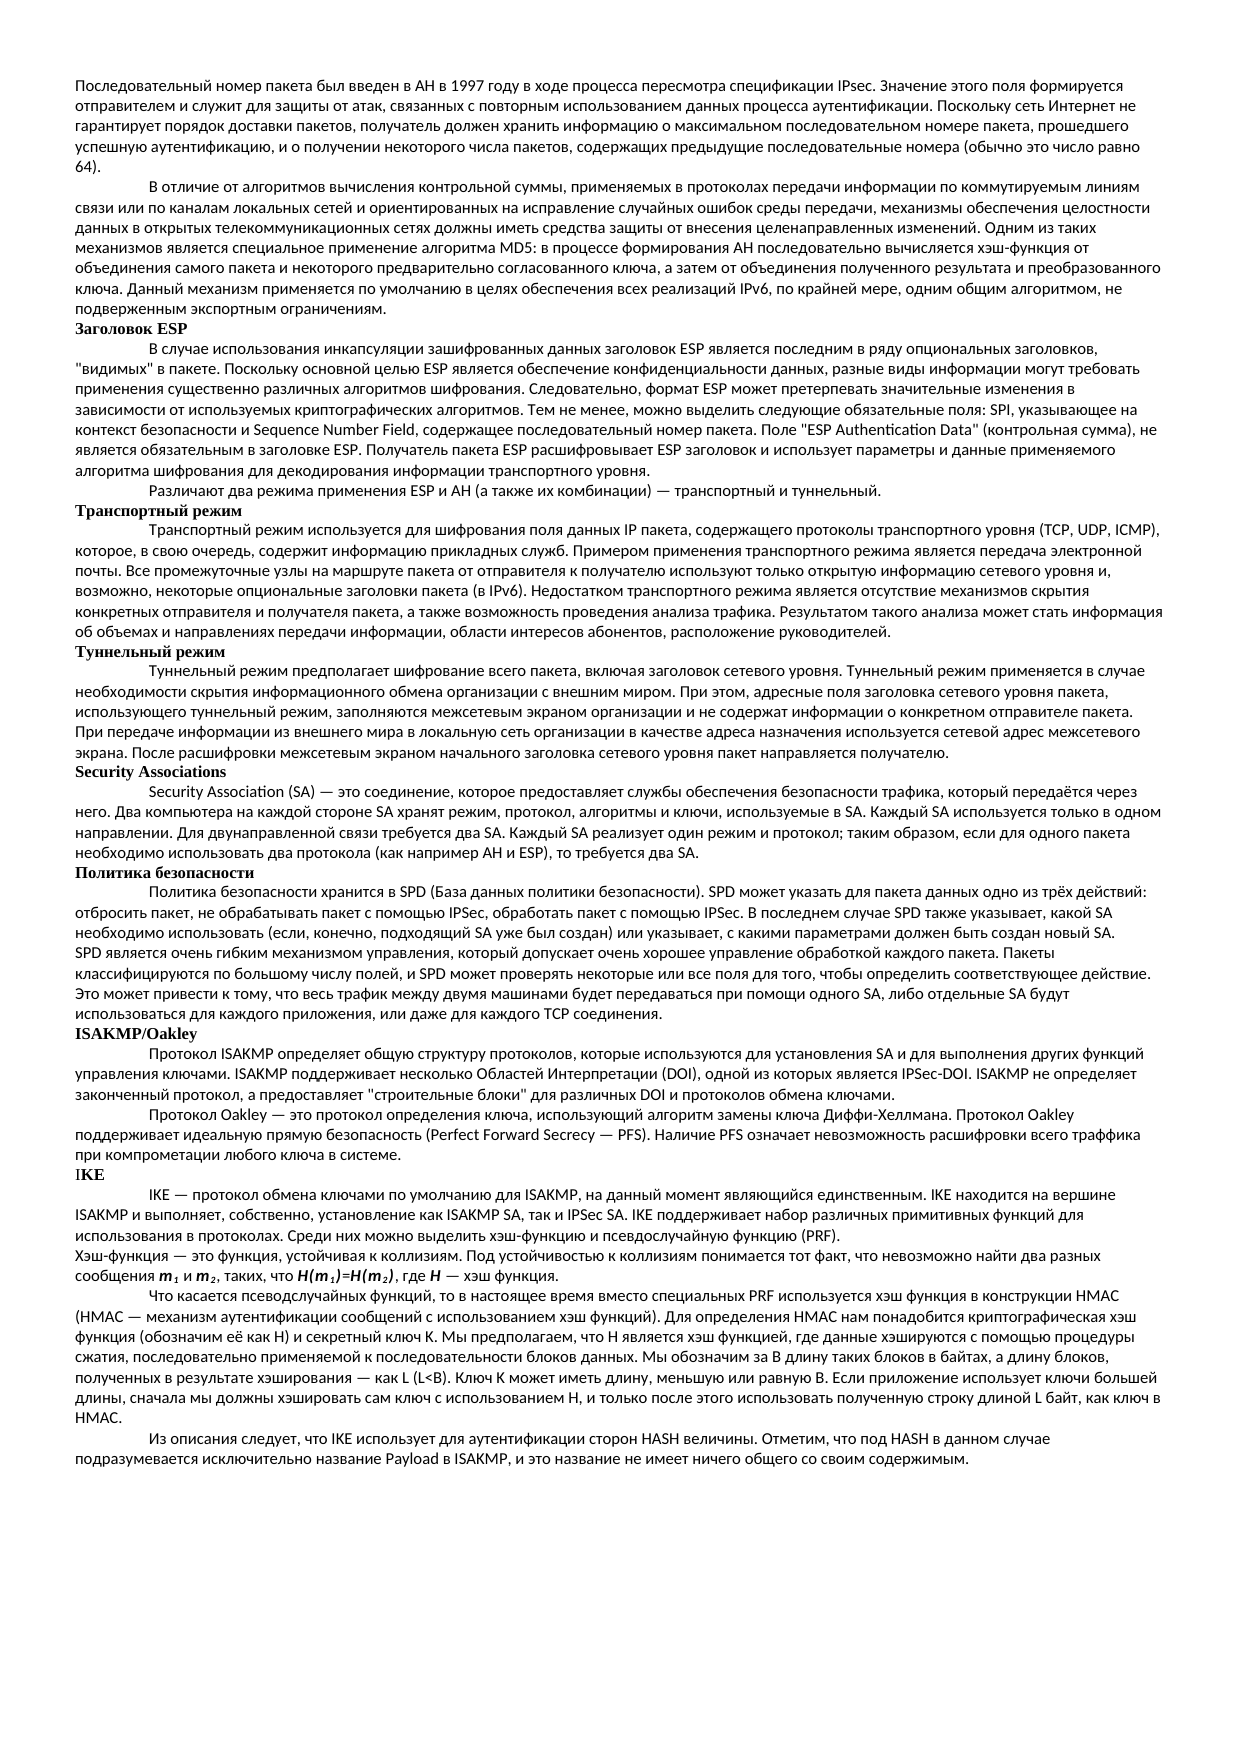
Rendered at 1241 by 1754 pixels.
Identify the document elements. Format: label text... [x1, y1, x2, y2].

text Туннельный режим [75, 641, 1165, 661]
text Транспортный режим [75, 500, 1165, 519]
text IKE — протокол обмена ключами по умолчанию для ISAKMP, на данный момент являющийся единственным. IKE находится на вершине ISAKMP и выполняет, собственно, установление как ISAKMP SA, так и IPSec SA. IKE поддерживает набор различных примитивных функций для использования в протоколах. Среди них можно выделить хэш-функцию и псевдослучайную функцию (PRF). [75, 1184, 1165, 1245]
text SPD является очень гибким механизмом управления, который допускает очень хорошее управление обработкой каждого пакета. Пакеты классифицируются по большому числу полей, и SPD может проверять некоторые или все поля для того, чтобы определить соответствующее действие. Это может привести к тому, что весь трафик между двумя машинами будет передаваться при помощи одного SA, либо отдельные SA будут использоваться для каждого приложения, или даже для каждого TCP соединения. [75, 943, 1165, 1024]
text Из описания следует, что IKE использует для аутентификации сторон HASH величины. Отметим, что под HASH в данном случае подразумевается исключительно название Payload в ISAKMP, и это название не имеет ничего общего со своим содержимым. [75, 1428, 1165, 1468]
text Заголовок ESP [75, 319, 1165, 338]
text Транспортный режим используется для шифрования поля данных IP пакета, содержащего протоколы транспортного уровня (TCP, UDP, ICMP), которое, в свою очередь, содержит информацию прикладных служб. Примером применения транспортного режима является передача электронной почты. Все промежуточные узлы на маршруте пакета от отправителя к получателю используют только открытую информацию сетевого уровня и, возможно, некоторые опциональные заголовки пакета (в IPv6). Недостатком транспортного режима является отсутствие механизмов скрытия конкретных отправителя и получателя пакета, а также возможность проведения анализа трафика. Результатом такого анализа может стать информация об объемах и направлениях передачи информации, области интересов абонентов, расположение руководителей. [75, 519, 1165, 641]
text Что касается псеводслучайных функций, то в настоящее время вместо специальных PRF используется хэш функция в конструкции HMAC (HMAC — механизм аутентификации сообщений с использованием хэш функций). Для определения HMAC нам понадобится криптографическая хэш функция (обозначим её как H) и секретный ключ K. Мы предполагаем, что H является хэш функцией, где данные хэшируются с помощью процедуры сжатия, последовательно применяемой к последовательности блоков данных. Мы обозначим за B длину таких блоков в байтах, а длину блоков, полученных в результате хэширования — как L (L<B). Ключ K может иметь длину, меньшую или равную B. Если приложение использует ключи большей длины, сначала мы должны хэшировать сам ключ с использованием H, и только после этого использовать полученную строку длиной L байт, как ключ в HMAC. [75, 1286, 1165, 1428]
text Security Associations [75, 762, 1165, 781]
text Различают два режима применения ESP и AH (а также их комбинации) — транспортный и туннельный. [75, 480, 1165, 500]
text В отличие от алгоритмов вычисления контрольной суммы, применяемых в протоколах передачи информации по коммутируемым линиям связи или по каналам локальных сетей и ориентированных на исправление случайных ошибок среды передачи, механизмы обеспечения целостности данных в открытых телекоммуникационных сетях должны иметь средства защиты от внесения целенаправленных изменений. Одним из таких механизмов является специальное применение алгоритма MD5: в процессе формирования AH последовательно вычисляется хэш-функция от объединения самого пакета и некоторого предварительно согласованного ключа, а затем от объединения полученного результата и преобразованного ключа. Данный механизм применяется по умолчанию в целях обеспечения всех реализаций IPv6, по крайней мере, одним общим алгоритмом, не подверженным экспортным ограничениям. [75, 177, 1165, 319]
text Политика безопасности [75, 863, 1165, 882]
text ISAKMP/Oakley [75, 1024, 1165, 1043]
text Политика безопасности хранится в SPD (База данных политики безопасности). SPD может указать для пакета данных одно из трёх действий: отбросить пакет, не обрабатывать пакет с помощью IPSec, обработать пакет с помощью IPSec. В последнем случае SPD также указывает, какой SA необходимо использовать (если, конечно, подходящий SA уже был создан) или указывает, с какими параметрами должен быть создан новый SA. [75, 882, 1165, 943]
text Протокол Oakley — это протокол определения ключа, использующий алгоритм замены ключа Диффи-Хеллмана. Протокол Oakley поддерживает идеальную прямую безопасность (Perfect Forward Secrecy — PFS). Наличие PFS означает невозможность расшифровки всего траффика при компрометации любого ключа в системе. [75, 1104, 1165, 1165]
text IKE [75, 1165, 1165, 1184]
text Хэш-функция — это функция, устойчивая к коллизиям. Под устойчивостью к коллизиям понимается тот факт, что невозможно найти два разных сообщения m1 и m2, таких, что H(m1)=H(m2), где H — хэш функция. [75, 1245, 1165, 1286]
text Протокол ISAKMP определяет общую структуру протоколов, которые используются для установления SA и для выполнения других функций управления ключами. ISAKMP поддерживает несколько Областей Интерпретации (DOI), одной из которых является IPSec-DOI. ISAKMP не определяет законченный протокол, а предоставляет "строительные блоки" для различных DOI и протоколов обмена ключами. [75, 1043, 1165, 1104]
text Security Association (SA) — это соединение, которое предоставляет службы обеспечения безопасности трафика, который передаётся через него. Два компьютера на каждой стороне SA хранят режим, протокол, алгоритмы и ключи, используемые в SA. Каждый SA используется только в одном направлении. Для двунаправленной связи требуется два SA. Каждый SA реализует один режим и протокол; таким образом, если для одного пакета необходимо использовать два протокола (как например AH и ESP), то требуется два SA. [75, 781, 1165, 863]
text Последовательный номер пакета был введен в AH в 1997 году в ходе процесса пересмотра спецификации IPsec. Значение этого поля формируется отправителем и служит для защиты от атак, связанных с повторным использованием данных процесса аутентификации. Поскольку сеть Интернет не гарантирует порядок доставки пакетов, получатель должен хранить информацию о максимальном последовательном номере пакета, прошедшего успешную аутентификацию, и о получении некоторого числа пакетов, содержащих предыдущие последовательные номера (обычно это число равно 64). [75, 75, 1165, 177]
text В случае использования инкапсуляции зашифрованных данных заголовок ESP является последним в ряду опциональных заголовков, "видимых" в пакете. Поскольку основной целью ESP является обеспечение конфиденциальности данных, разные виды информации могут требовать применения существенно различных алгоритмов шифрования. Следовательно, формат ESP может претерпевать значительные изменения в зависимости от используемых криптографических алгоритмов. Тем не менее, можно выделить следующие обязательные поля: SPI, указывающее на контекст безопасности и Sequence Number Field, содержащее последовательный номер пакета. Поле "ESP Authentication Data" (контрольная сумма), не является обязательным в заголовке ESP. Получатель пакета ESP расшифровывает ESP заголовок и использует параметры и данные применяемого алгоритма шифрования для декодирования информации транспортного уровня. [75, 338, 1165, 480]
text Туннельный режим предполагает шифрование всего пакета, включая заголовок сетевого уровня. Туннельный режим применяется в случае необходимости скрытия информационного обмена организации с внешним миром. При этом, адресные поля заголовка сетевого уровня пакета, использующего туннельный режим, заполняются межсетевым экраном организации и не содержат информации о конкретном отправителе пакета. При передаче информации из внешнего мира в локальную сеть организации в качестве адреса назначения используется сетевой адрес межсетевого экрана. После расшифровки межсетевым экраном начального заголовка сетевого уровня пакет направляется получателю. [75, 661, 1165, 762]
